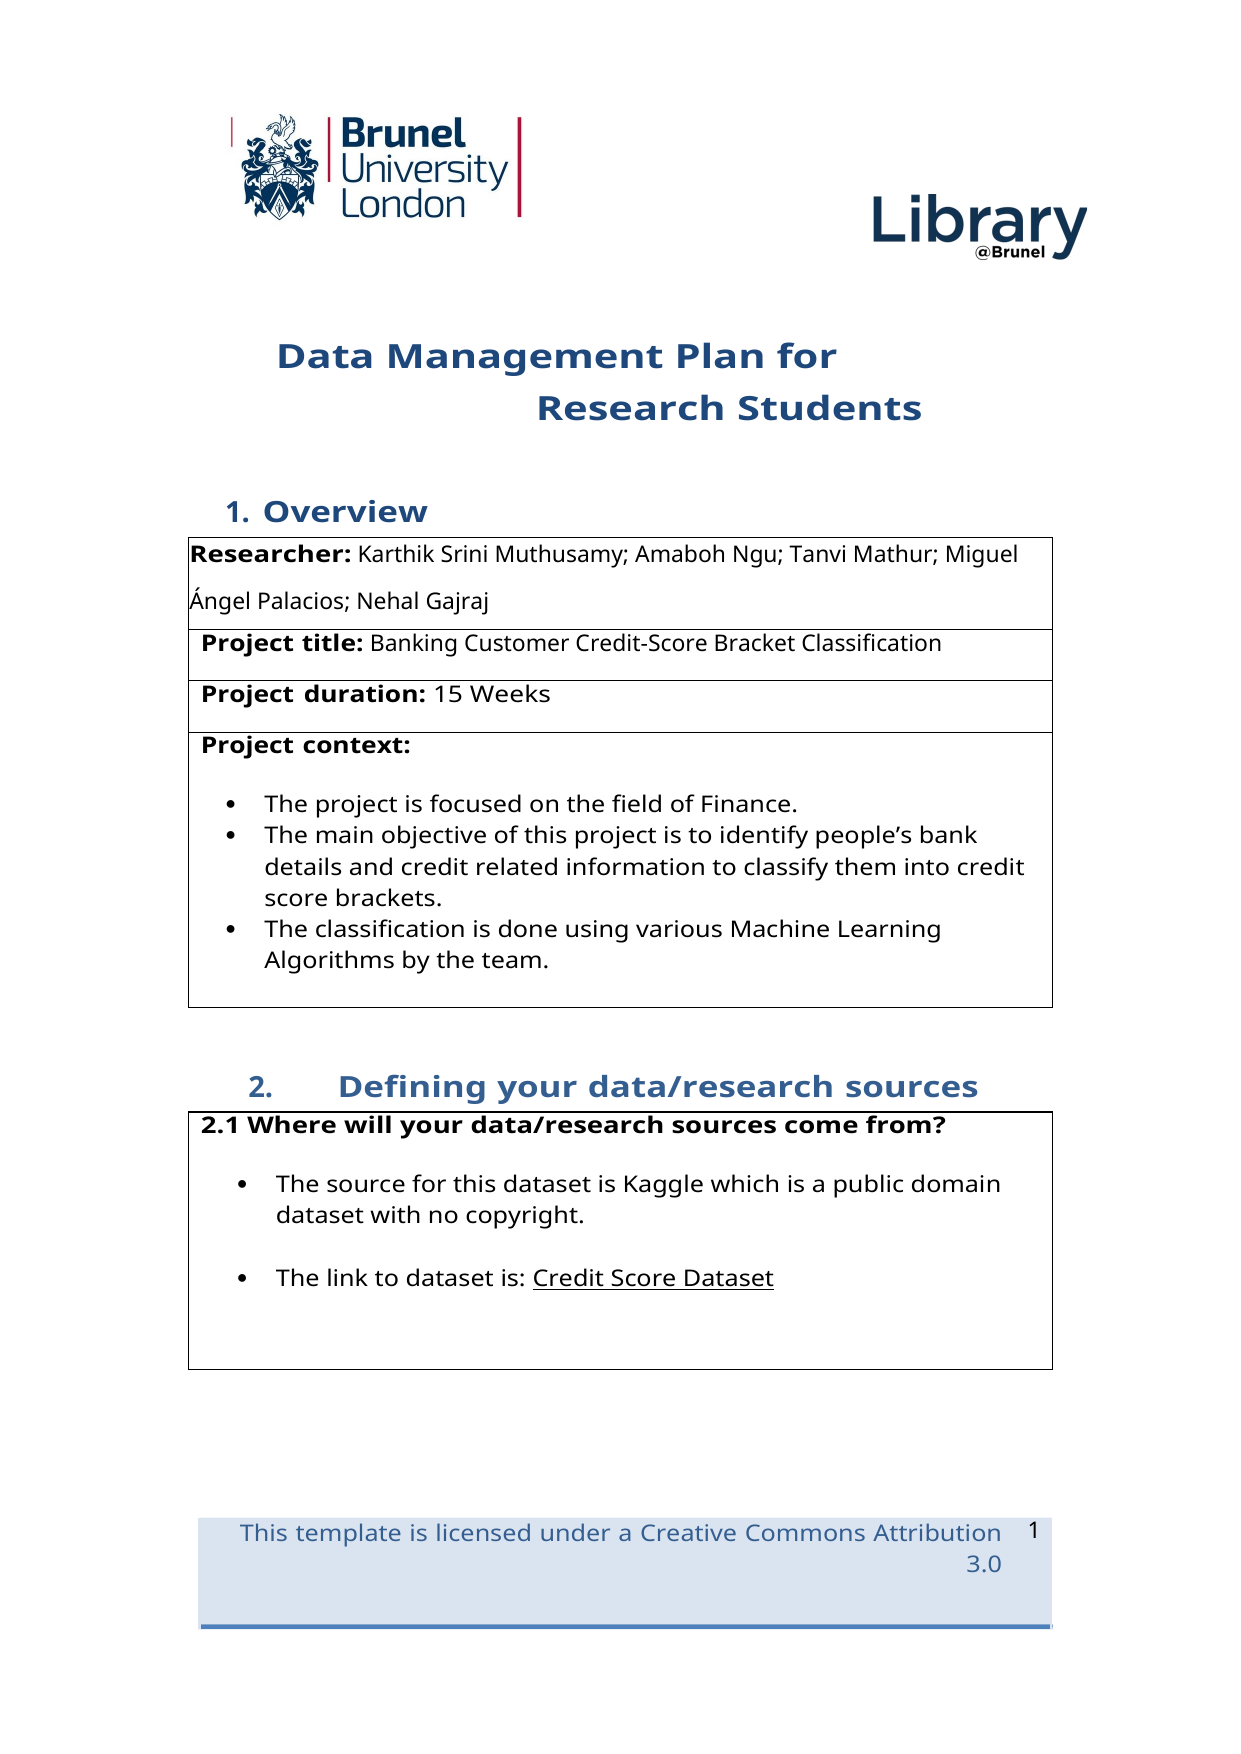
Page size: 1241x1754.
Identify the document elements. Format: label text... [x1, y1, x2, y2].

table_cell Project duration: 15 Weeks [189, 681, 1052, 732]
table_header Researcher: Karthik Srini Muthusamy; Amaboh Ngu; Tanvi Mathur; Miguel Ángel Palacios; Nehal Gajraj [189, 538, 1052, 629]
table_cell Project title: Banking Customer Credit-Score Bracket Classification [189, 630, 1052, 680]
list Defining your data/research sources [248, 1066, 1088, 1106]
table_cell Project context: The project is focused on the field of Finance. The main objective of this project is to identify people’s bank details and credit related information to classify them into credit score brackets. The classification is done using various Machine Learning Algorithms by the team. [189, 733, 1052, 1007]
list Overview [225, 492, 1088, 531]
picture [227, 110, 524, 227]
picture [873, 194, 1088, 260]
table_header 2.1 Where will your data/research sources come from? The source for this dataset is Kaggle which is a public domain dataset with no copyright. The link to dataset is: Credit Score Dataset [189, 1113, 1052, 1369]
title Data Management Plan for Research Students [276, 333, 965, 431]
